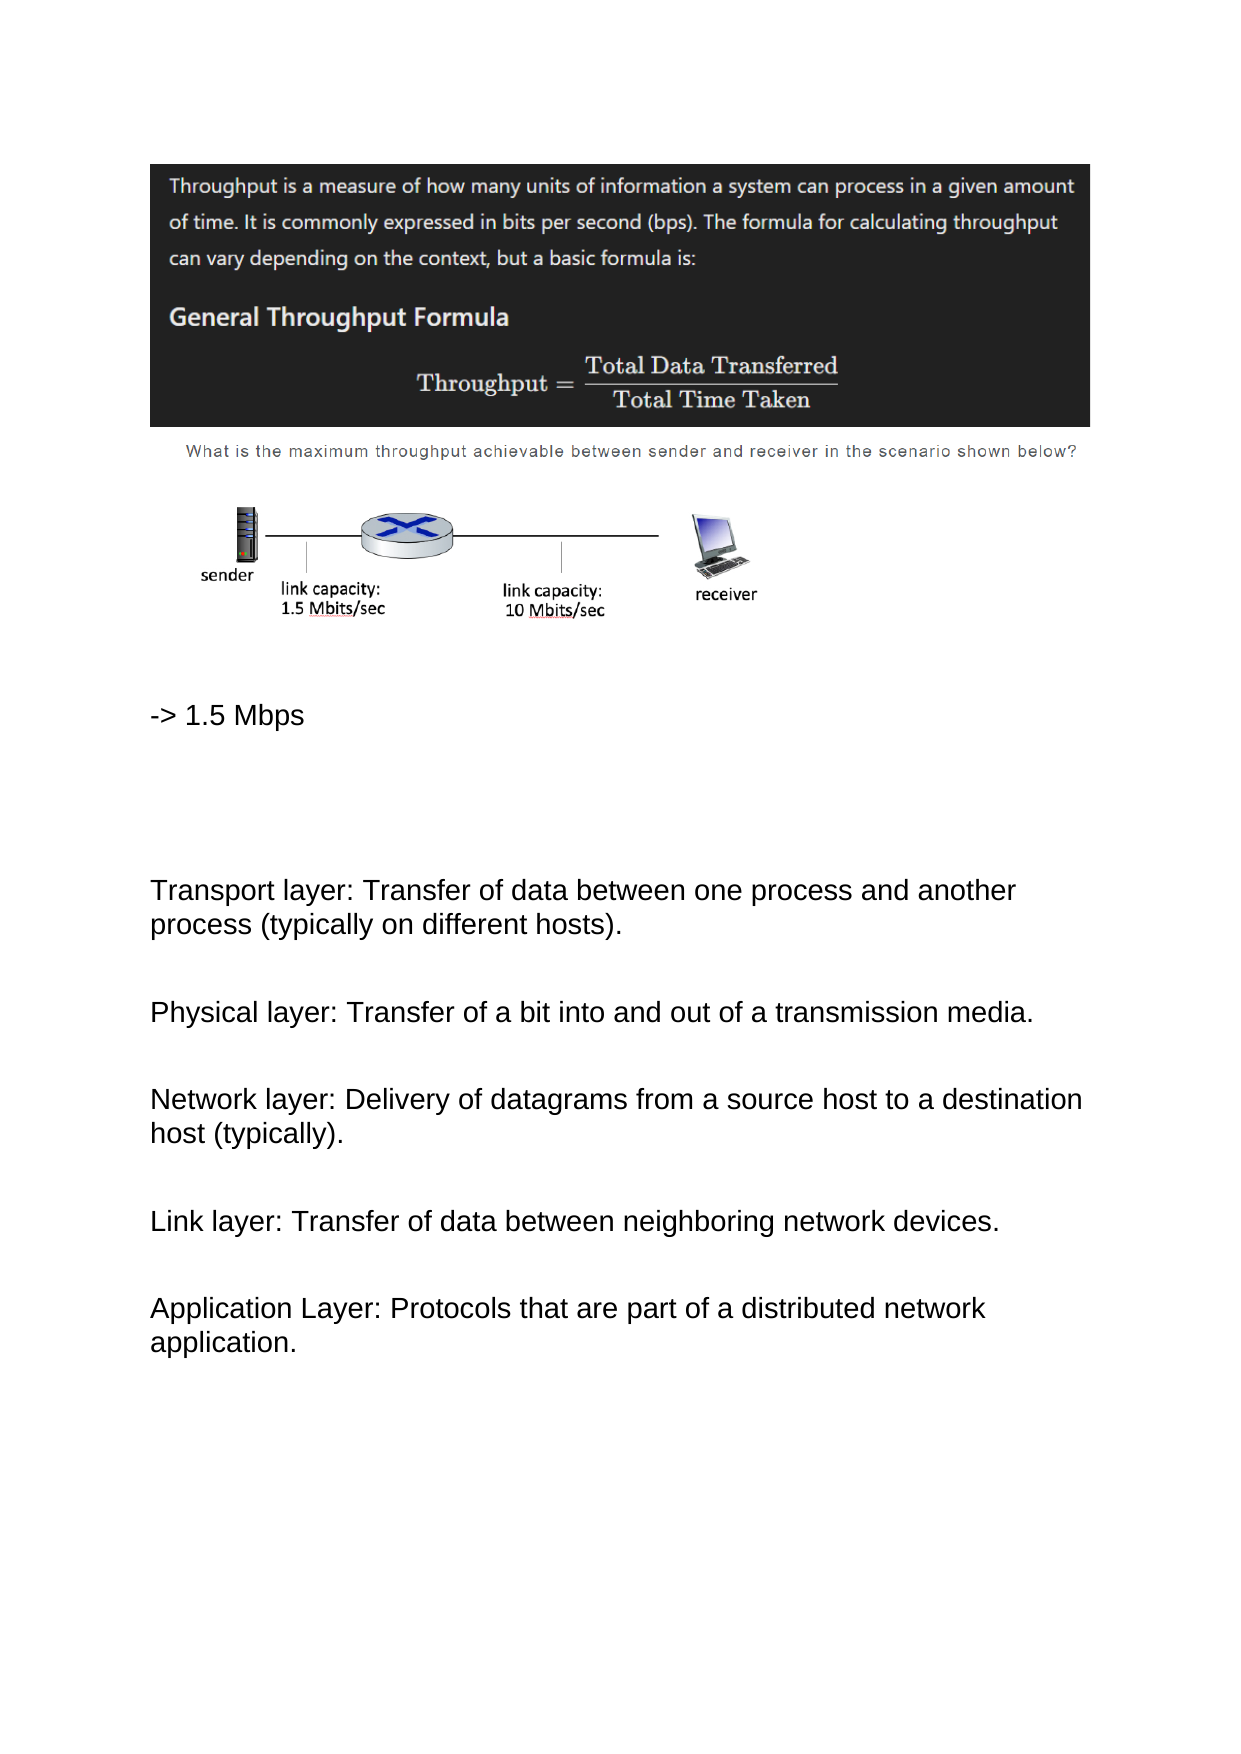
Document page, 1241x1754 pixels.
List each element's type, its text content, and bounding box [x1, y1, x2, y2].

text Link layer: Transfer of data between neighboring network devices. [150, 1189, 1090, 1252]
text Application Layer: Protocols that are part of a distributed network application. [150, 1277, 1090, 1373]
text Network layer: Delivery of datagrams from a source host to a destination host (typically). [150, 1068, 1090, 1164]
picture [150, 164, 1091, 644]
text Physical layer: Transfer of a bit into and out of a transmission media. [150, 980, 1090, 1043]
text Transport layer: Transfer of data between one process and another process (typically on different hosts). [150, 859, 1090, 955]
text -> 1.5 Mbps [150, 683, 1090, 746]
